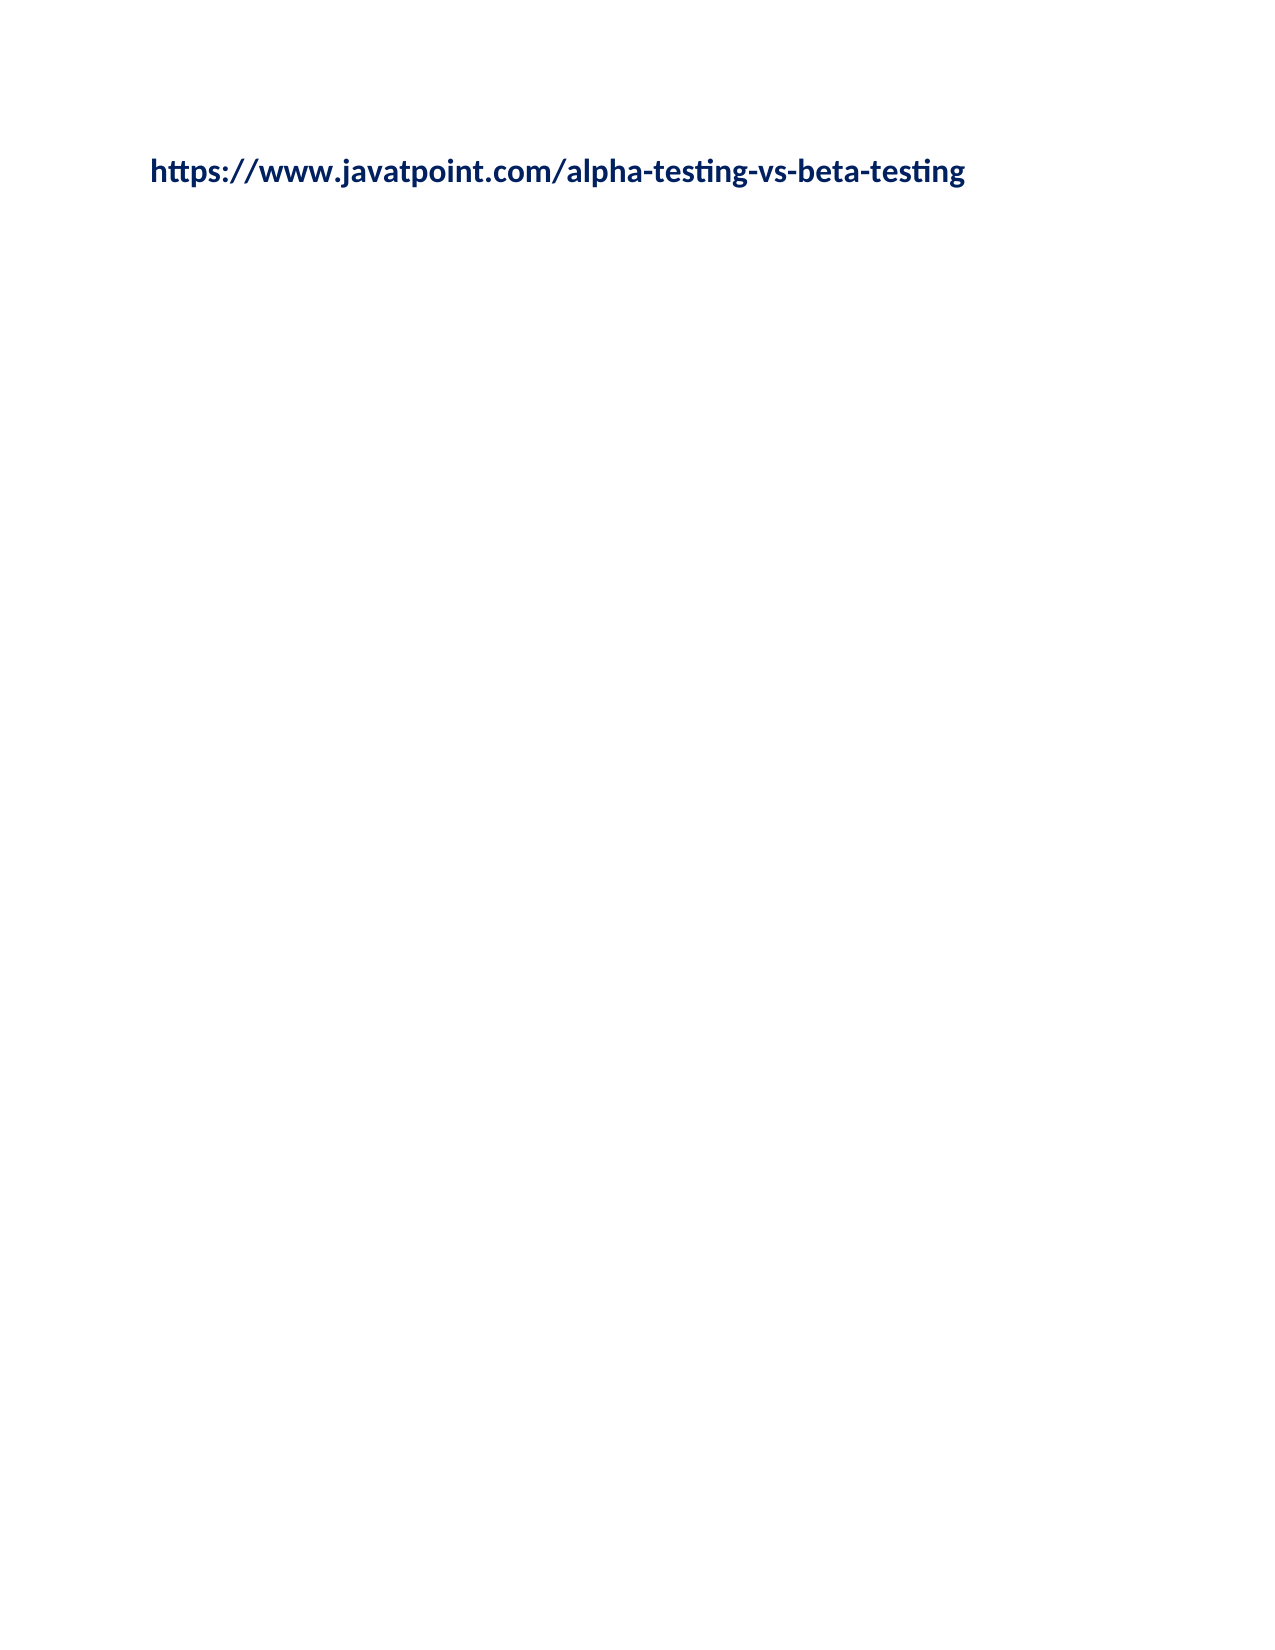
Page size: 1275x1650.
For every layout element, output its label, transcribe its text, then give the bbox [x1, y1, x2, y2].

text https://www.javatpoint.com/alpha-testing-vs-beta-testing [150, 150, 1125, 191]
